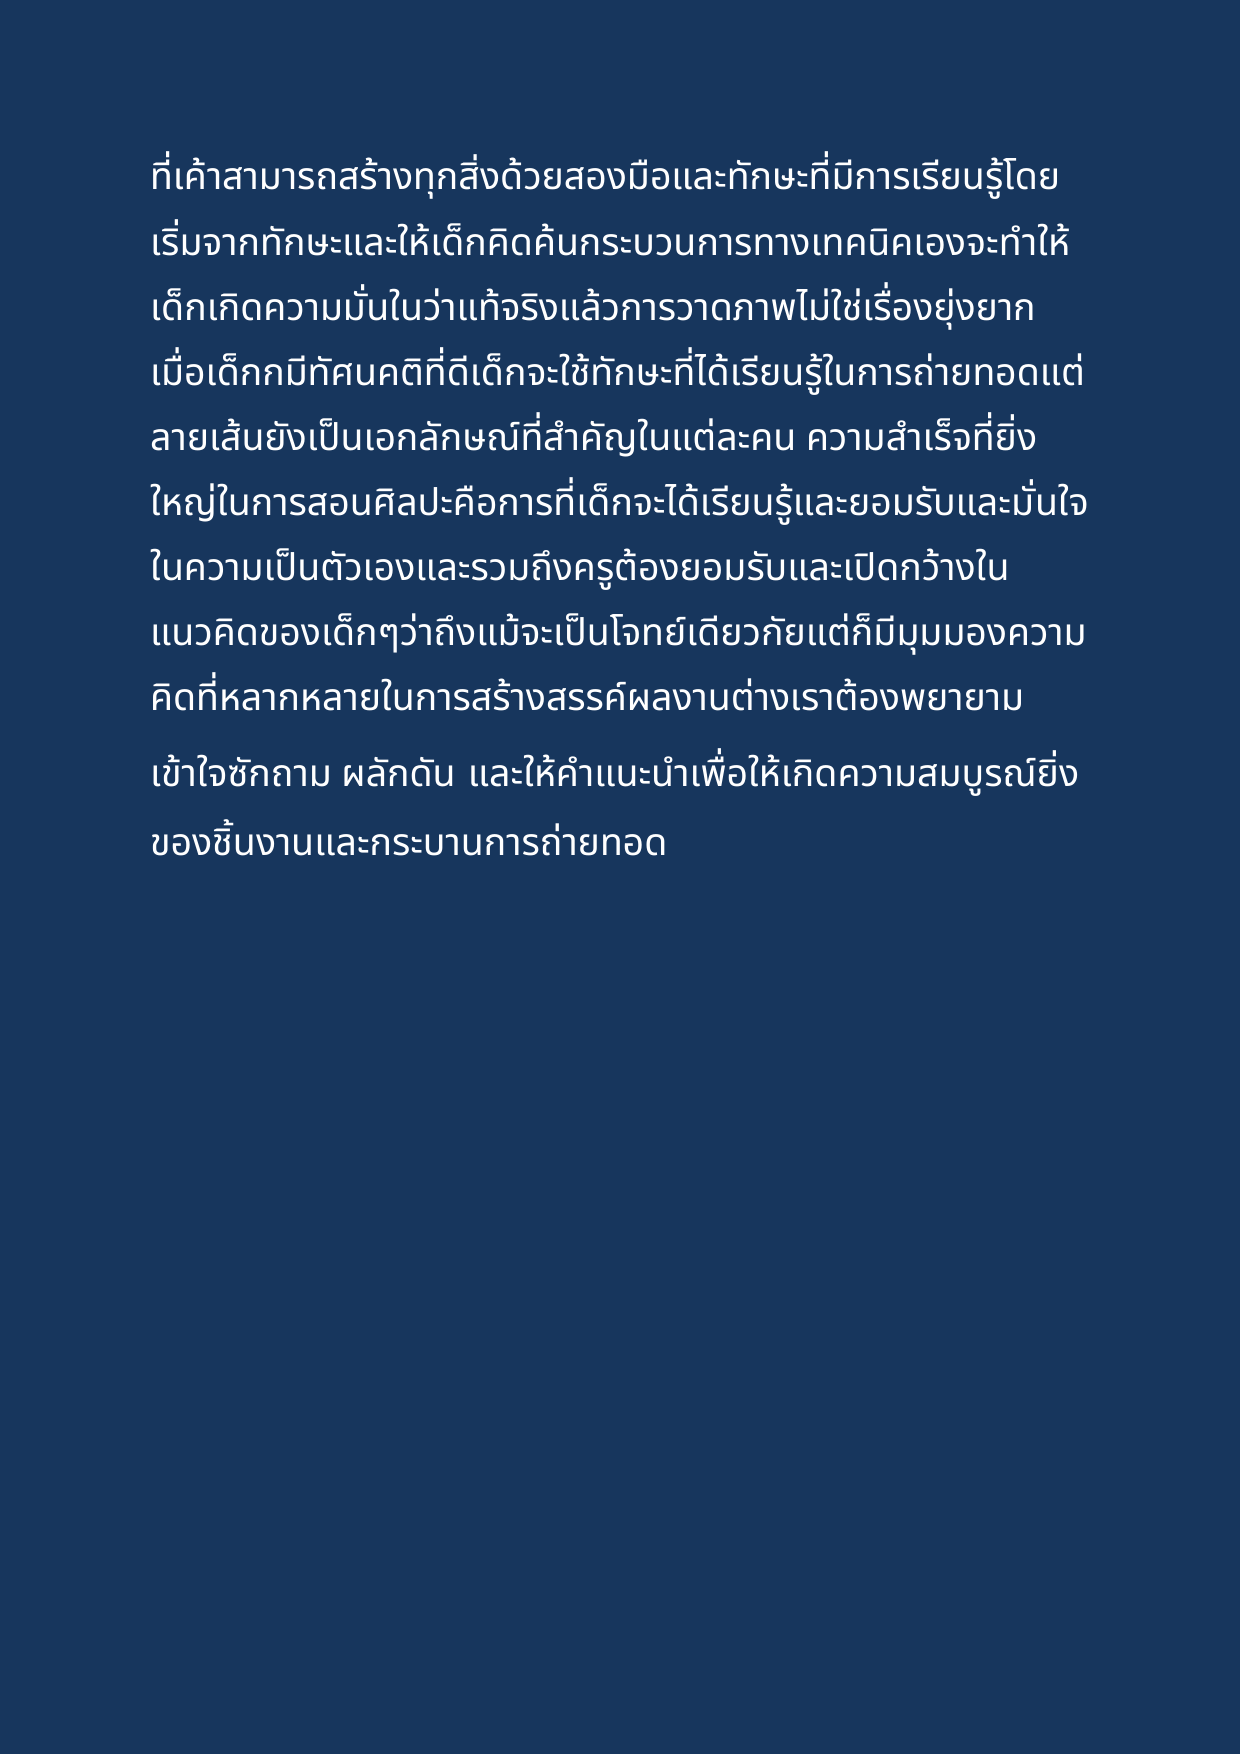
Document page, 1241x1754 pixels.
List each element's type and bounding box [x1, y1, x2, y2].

text [150, 150, 1090, 872]
